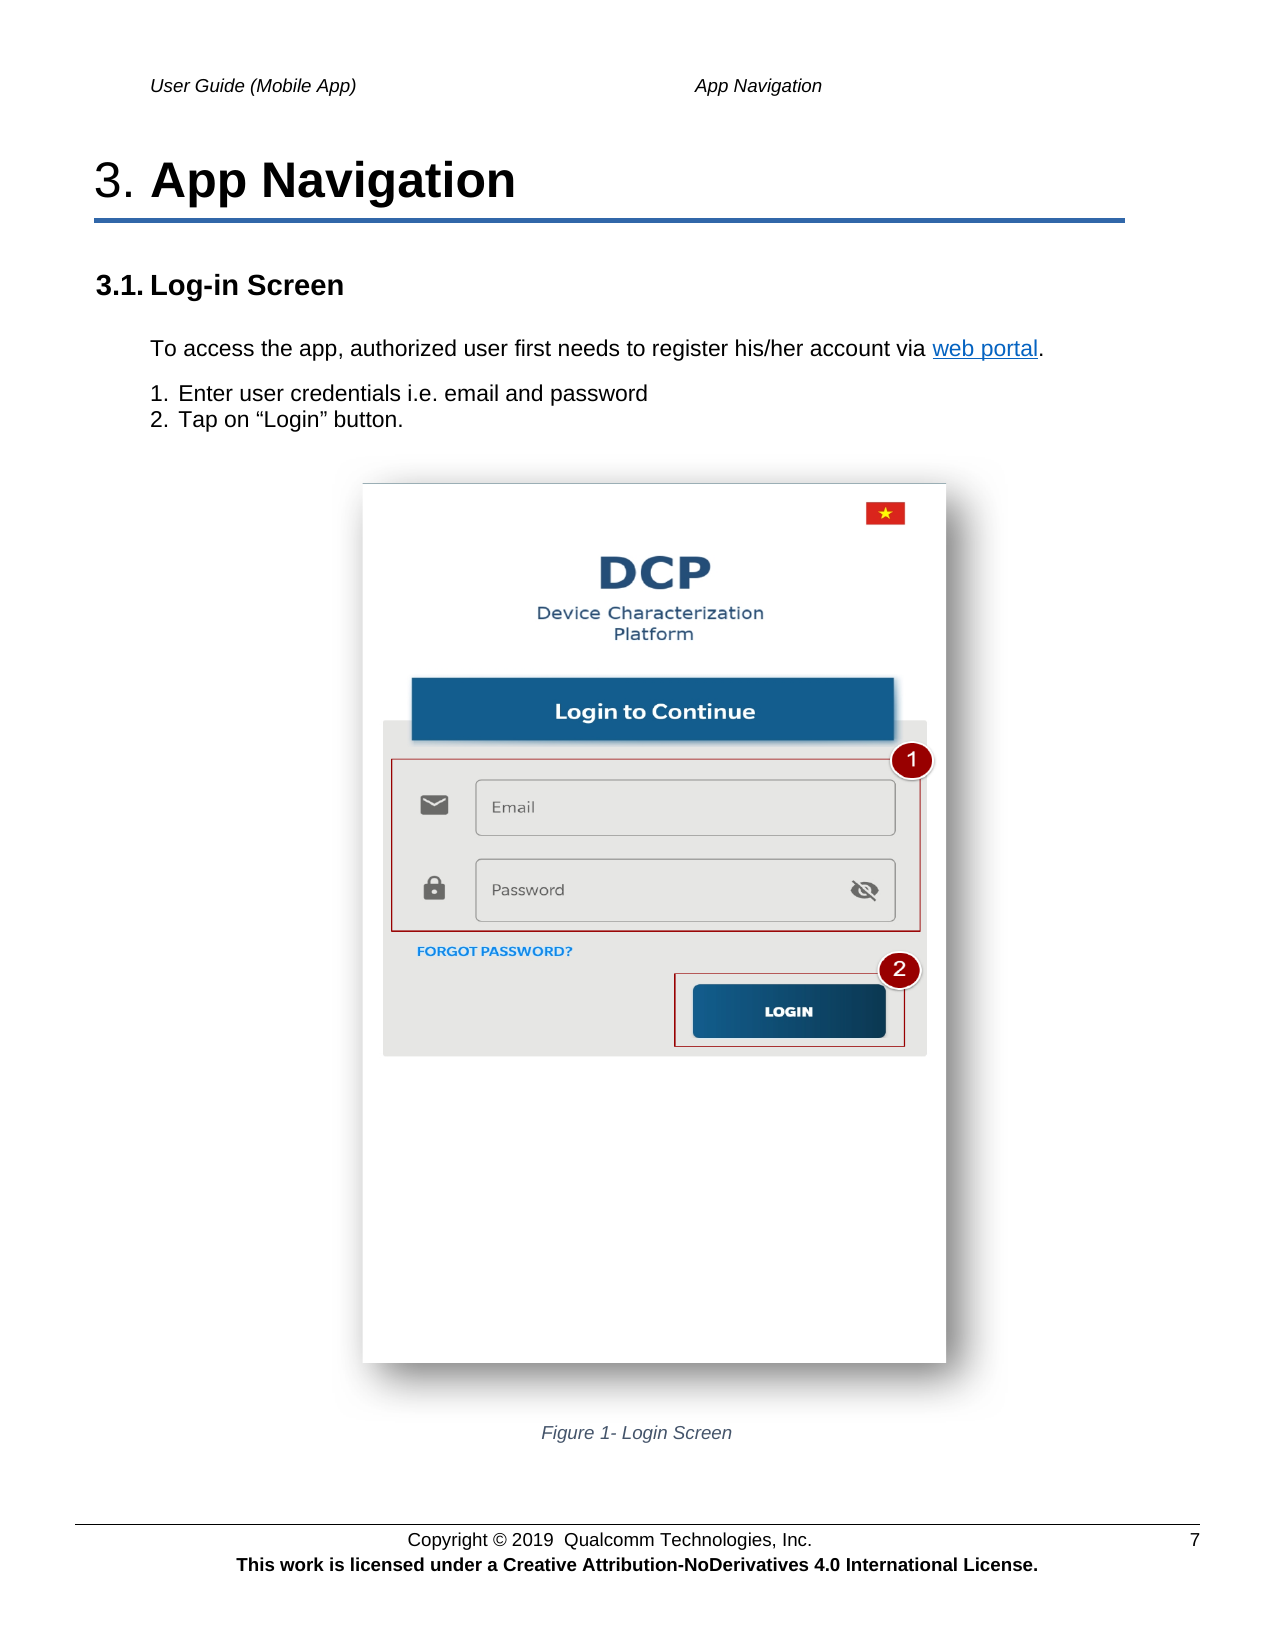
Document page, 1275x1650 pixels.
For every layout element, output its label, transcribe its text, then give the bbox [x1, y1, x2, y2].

subtitle Log-in Screen [96, 268, 1125, 301]
list Tap on “Login” button. [150, 406, 1125, 433]
subtitle App Navigation [94, 150, 1125, 218]
text To access the app, authorized user first needs to register his/her account via web portal. [150, 335, 1125, 361]
list Enter user credentials i.e. email and password [150, 380, 1125, 406]
picture [362, 483, 947, 1363]
text Figure 1- Login Screen [150, 1422, 1125, 1443]
